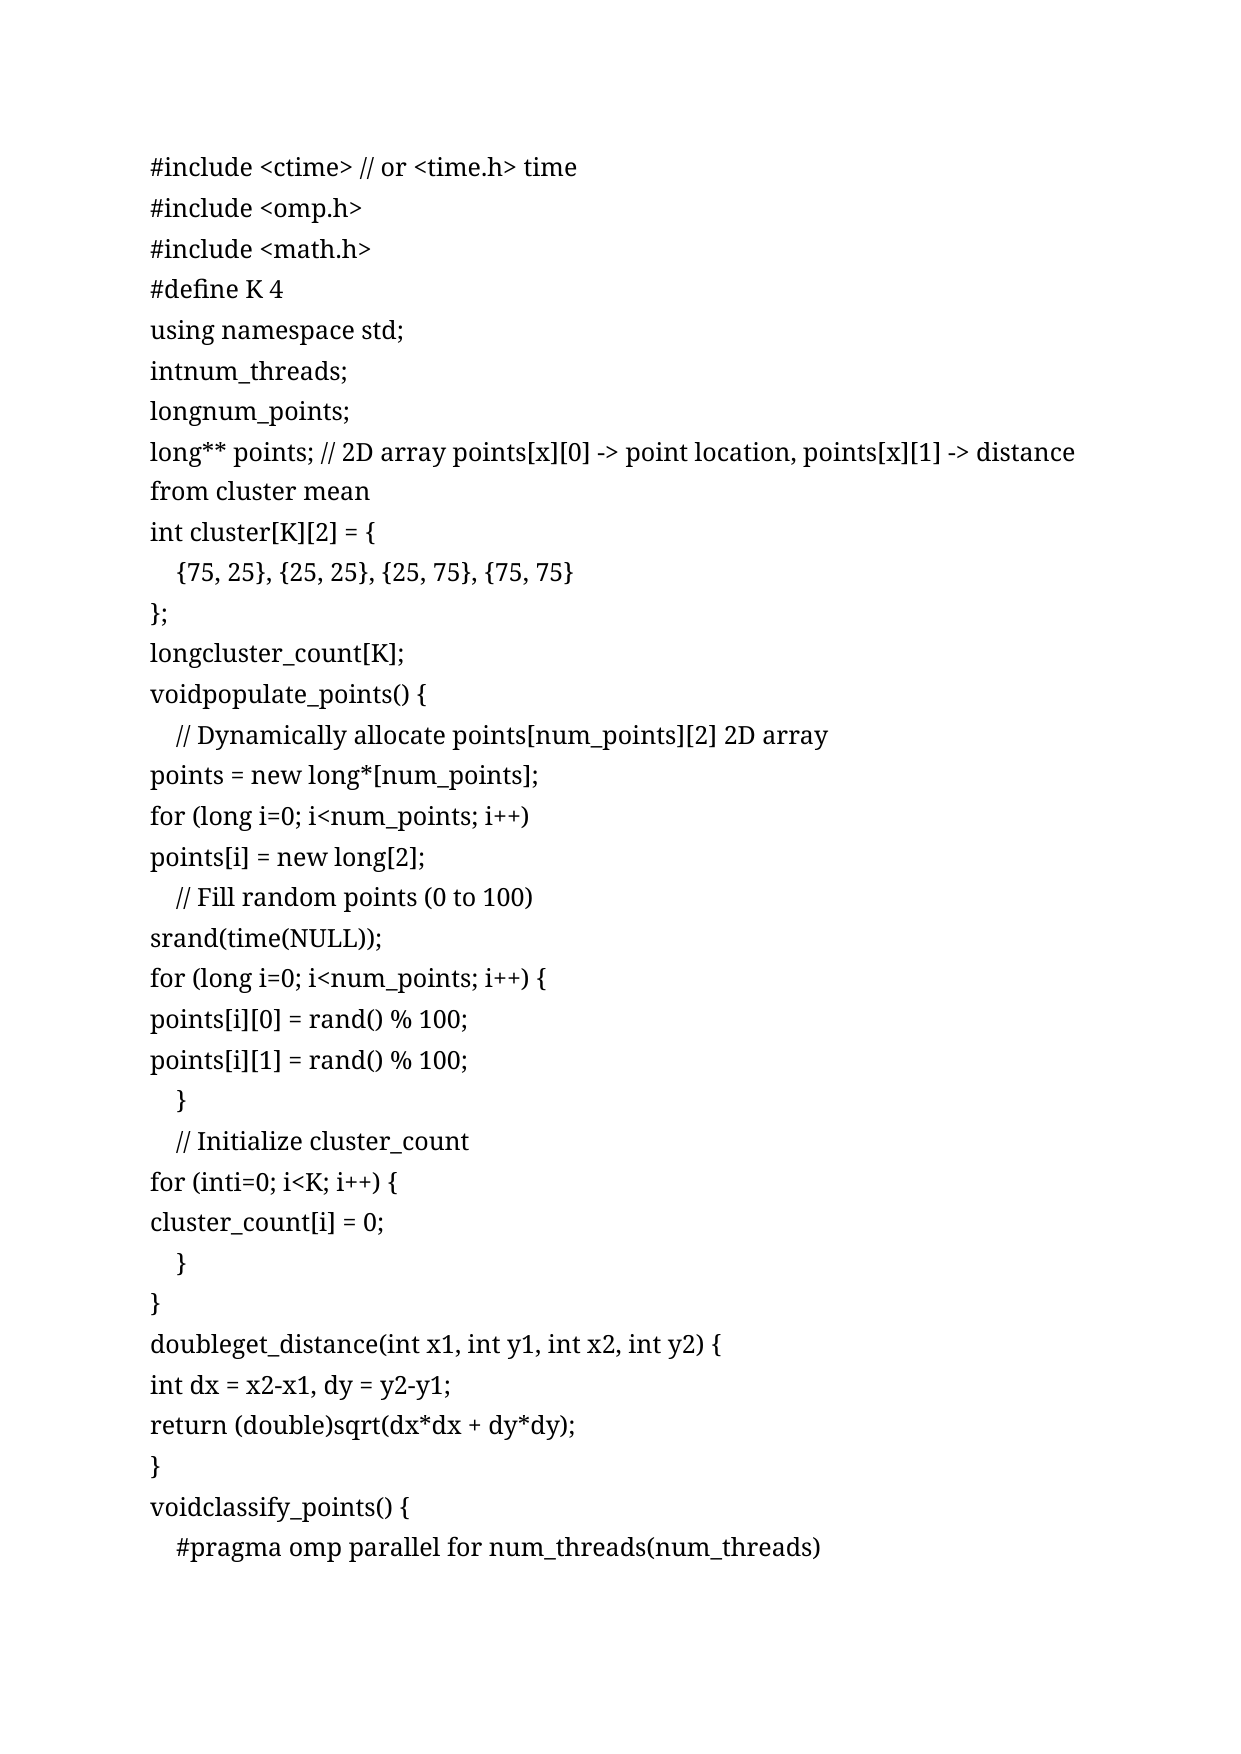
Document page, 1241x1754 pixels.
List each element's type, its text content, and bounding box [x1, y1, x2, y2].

text points[i][1] = rand() % 100; [150, 1042, 1090, 1076]
text for (long i=0; i<num_points; i++) { [150, 961, 1090, 995]
text } [150, 1448, 1090, 1483]
text voidclassify_points() { [150, 1489, 1090, 1523]
text int cluster[K][2] = { [150, 514, 1090, 548]
text points[i][0] = rand() % 100; [150, 1002, 1090, 1036]
text #include <math.h> [150, 231, 1090, 265]
text voidpopulate_points() { [150, 677, 1090, 711]
text intnum_threads; [150, 353, 1090, 387]
text // Dynamically allocate points[num_points][2] 2D array [150, 717, 1090, 751]
text for (long i=0; i<num_points; i++) [150, 798, 1090, 833]
text points[i] = new long[2]; [150, 839, 1090, 873]
text #define K 4 [150, 272, 1090, 306]
text } [150, 1083, 1090, 1117]
text return (double)sqrt(dx*dx + dy*dy); [150, 1408, 1090, 1442]
text {75, 25}, {25, 25}, {25, 75}, {75, 75} [150, 555, 1090, 589]
text doubleget_distance(int x1, int y1, int x2, int y2) { [150, 1327, 1090, 1361]
text #pragma omp parallel for num_threads(num_threads) [150, 1530, 1090, 1564]
text } [150, 1245, 1090, 1279]
text long** points; // 2D array points[x][0] -> point location, points[x][1] -> distance from cluster mean [150, 434, 1090, 508]
text // Fill random points (0 to 100) [150, 880, 1090, 914]
text }; [150, 595, 1090, 629]
text // Initialize cluster_count [150, 1123, 1090, 1158]
text int dx = x2-x1, dy = y2-y1; [150, 1367, 1090, 1401]
text using namespace std; [150, 312, 1090, 347]
text #include <omp.h> [150, 191, 1090, 225]
text points = new long*[num_points]; [150, 758, 1090, 792]
text cluster_count[i] = 0; [150, 1205, 1090, 1239]
text longcluster_count[K]; [150, 636, 1090, 670]
text longnum_points; [150, 394, 1090, 428]
text srand(time(NULL)); [150, 920, 1090, 954]
text } [150, 1286, 1090, 1320]
text for (inti=0; i<K; i++) { [150, 1164, 1090, 1198]
text #include <ctime> // or <time.h> time [150, 150, 1090, 184]
